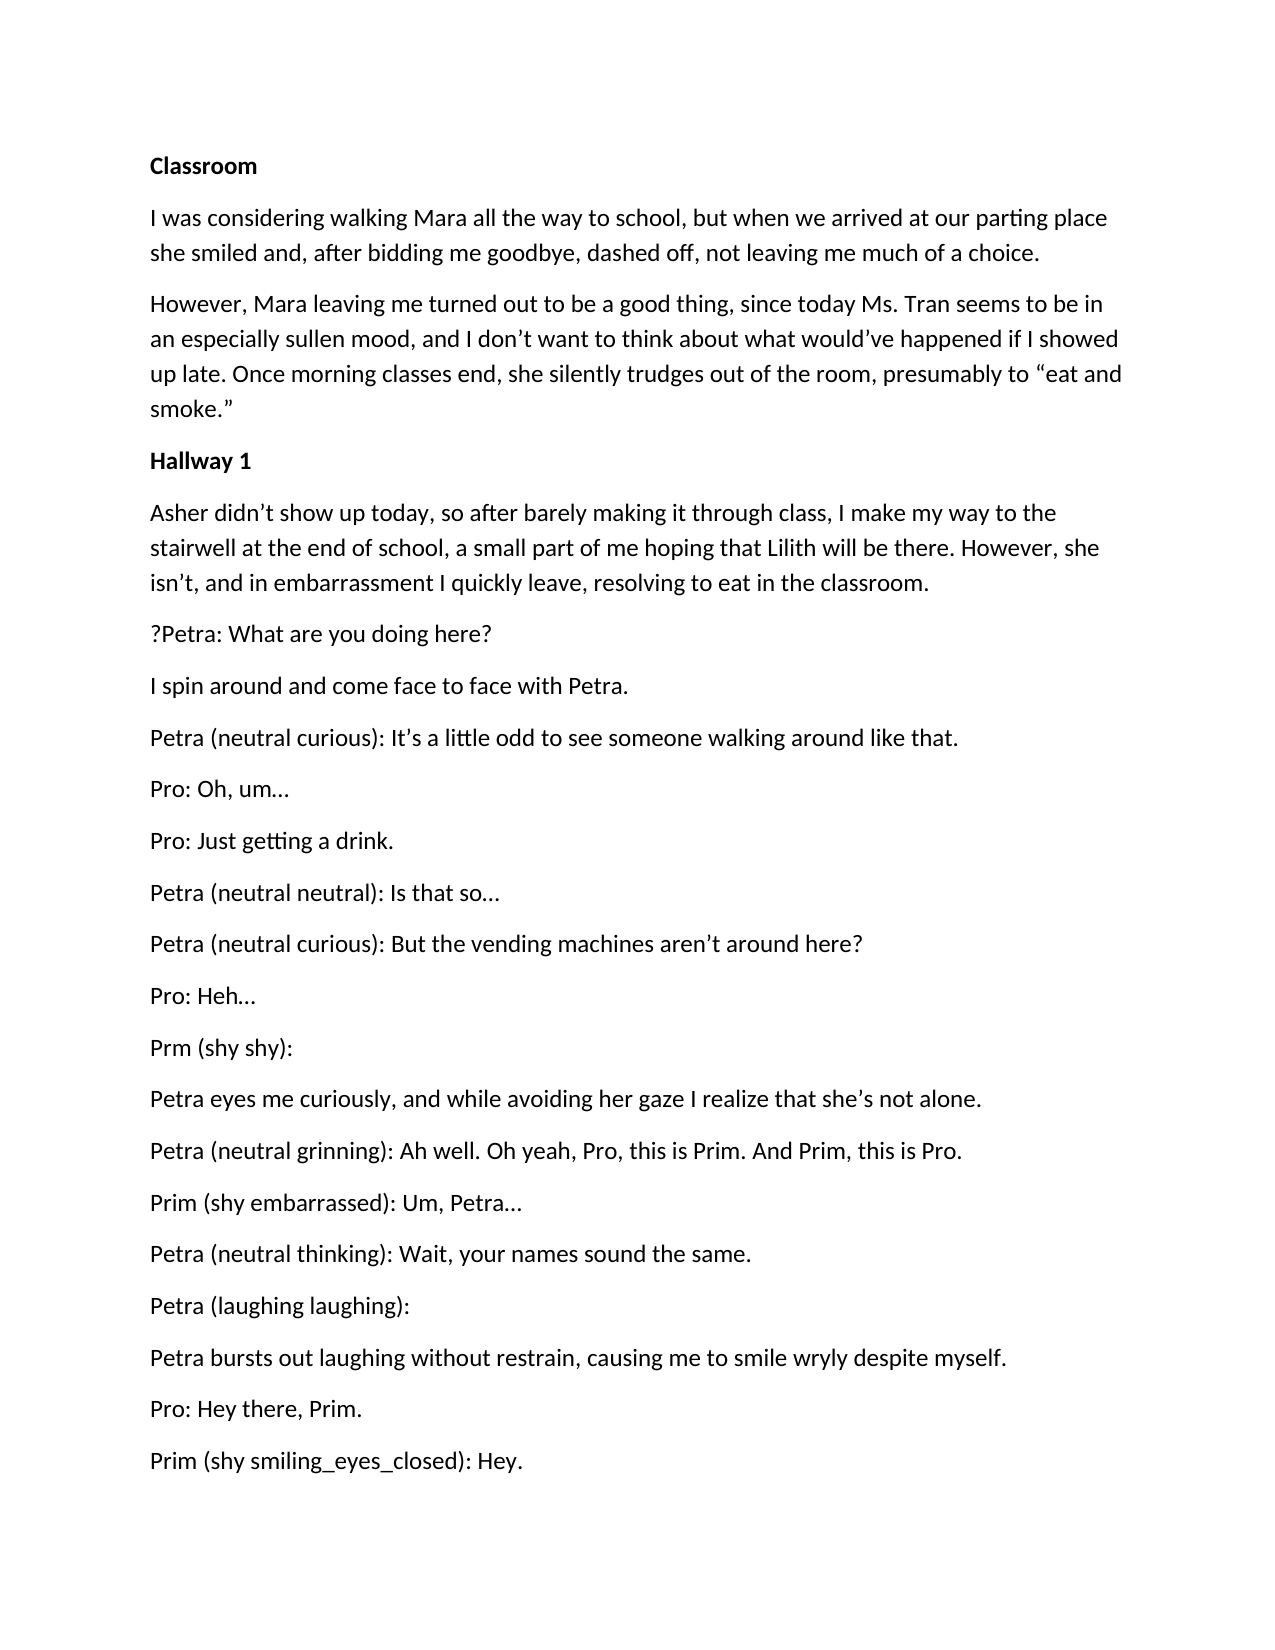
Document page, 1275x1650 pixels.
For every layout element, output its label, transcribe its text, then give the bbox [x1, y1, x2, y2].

text ?Petra: What are you doing here? [150, 618, 1125, 649]
text Petra (neutral grinning): Ah well. Oh yeah, Pro, this is Prim. And Prim, this is Pro. [150, 1135, 1125, 1166]
text Pro: Oh, um… [150, 773, 1125, 804]
text Petra (neutral thinking): Wait, your names sound the same. [150, 1238, 1125, 1269]
text Petra (neutral curious): It’s a little odd to see someone walking around like that. [150, 722, 1125, 752]
text Asher didn’t show up today, so after barely making it through class, I make my way to the stairwell at the end of school, a small part of me hoping that Lilith will be there. However, she isn’t, and in embarrassment I quickly leave, resolving to eat in the classroom. [150, 497, 1125, 597]
text Petra eyes me curiously, and while avoiding her gaze I realize that she’s not alone. [150, 1083, 1125, 1114]
text Classroom [150, 150, 1125, 181]
text Petra (neutral neutral): Is that so… [150, 877, 1125, 907]
text Petra (neutral curious): But the vending machines aren’t around here? [150, 928, 1125, 959]
text Prm (shy shy): [150, 1032, 1125, 1062]
text Petra (laughing laughing): [150, 1290, 1125, 1321]
text Petra bursts out laughing without restrain, causing me to smile wryly despite myself. [150, 1342, 1125, 1372]
text Prim (shy embarrassed): Um, Petra… [150, 1187, 1125, 1217]
text I was considering walking Mara all the way to school, but when we arrived at our parting place she smiled and, after bidding me goodbye, dashed off, not leaving me much of a choice. [150, 202, 1125, 267]
text Hallway 1 [150, 445, 1125, 476]
text I spin around and come face to face with Petra. [150, 670, 1125, 701]
text Pro: Heh… [150, 980, 1125, 1011]
text Prim (shy smiling_eyes_closed): Hey. [150, 1445, 1125, 1476]
text However, Mara leaving me turned out to be a good thing, since today Ms. Tran seems to be in an especially sullen mood, and I don’t want to think about what would’ve happened if I showed up late. Once morning classes end, she silently trudges out of the room, presumably to “eat and smoke.” [150, 288, 1125, 424]
text Pro: Just getting a drink. [150, 825, 1125, 856]
text Pro: Hey there, Prim. [150, 1393, 1125, 1424]
